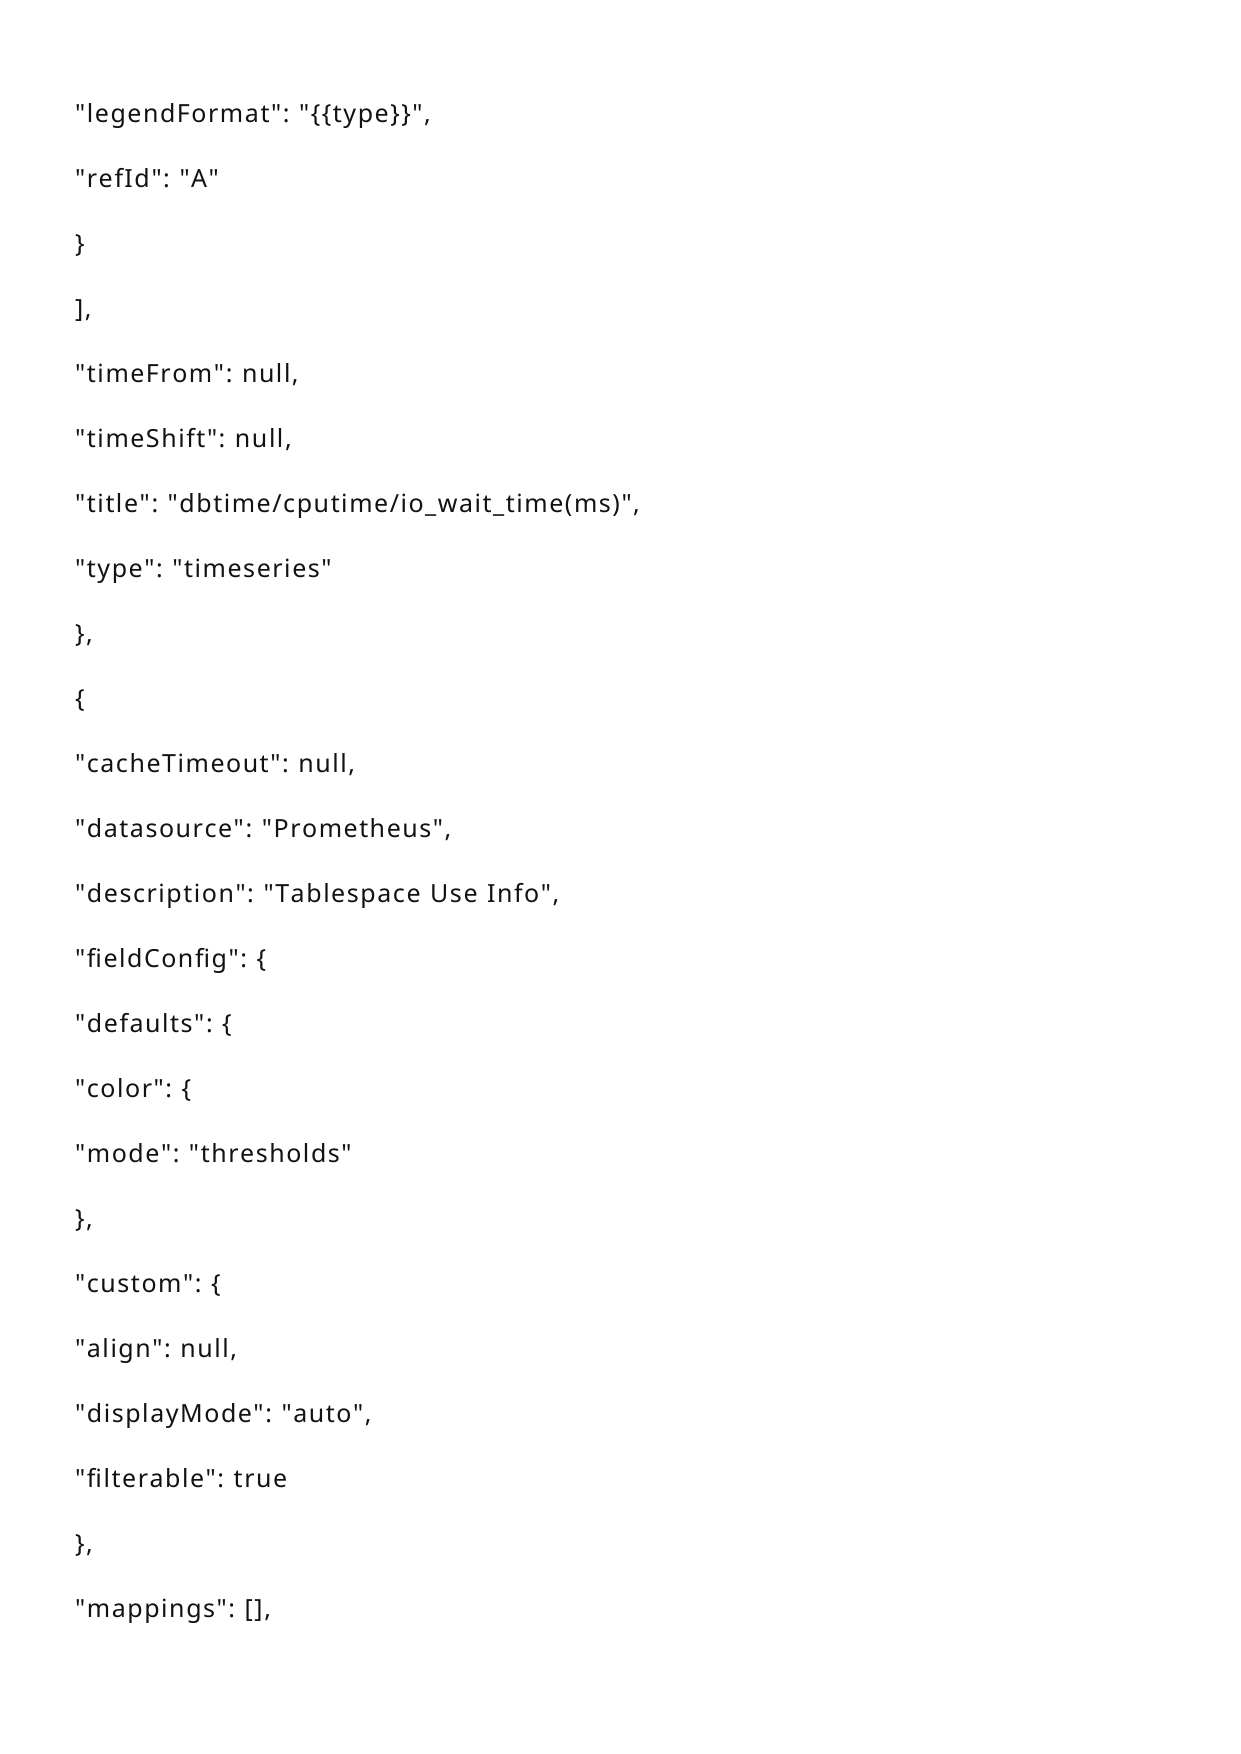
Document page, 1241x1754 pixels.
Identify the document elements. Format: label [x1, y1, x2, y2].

text [75, 81, 1165, 1641]
